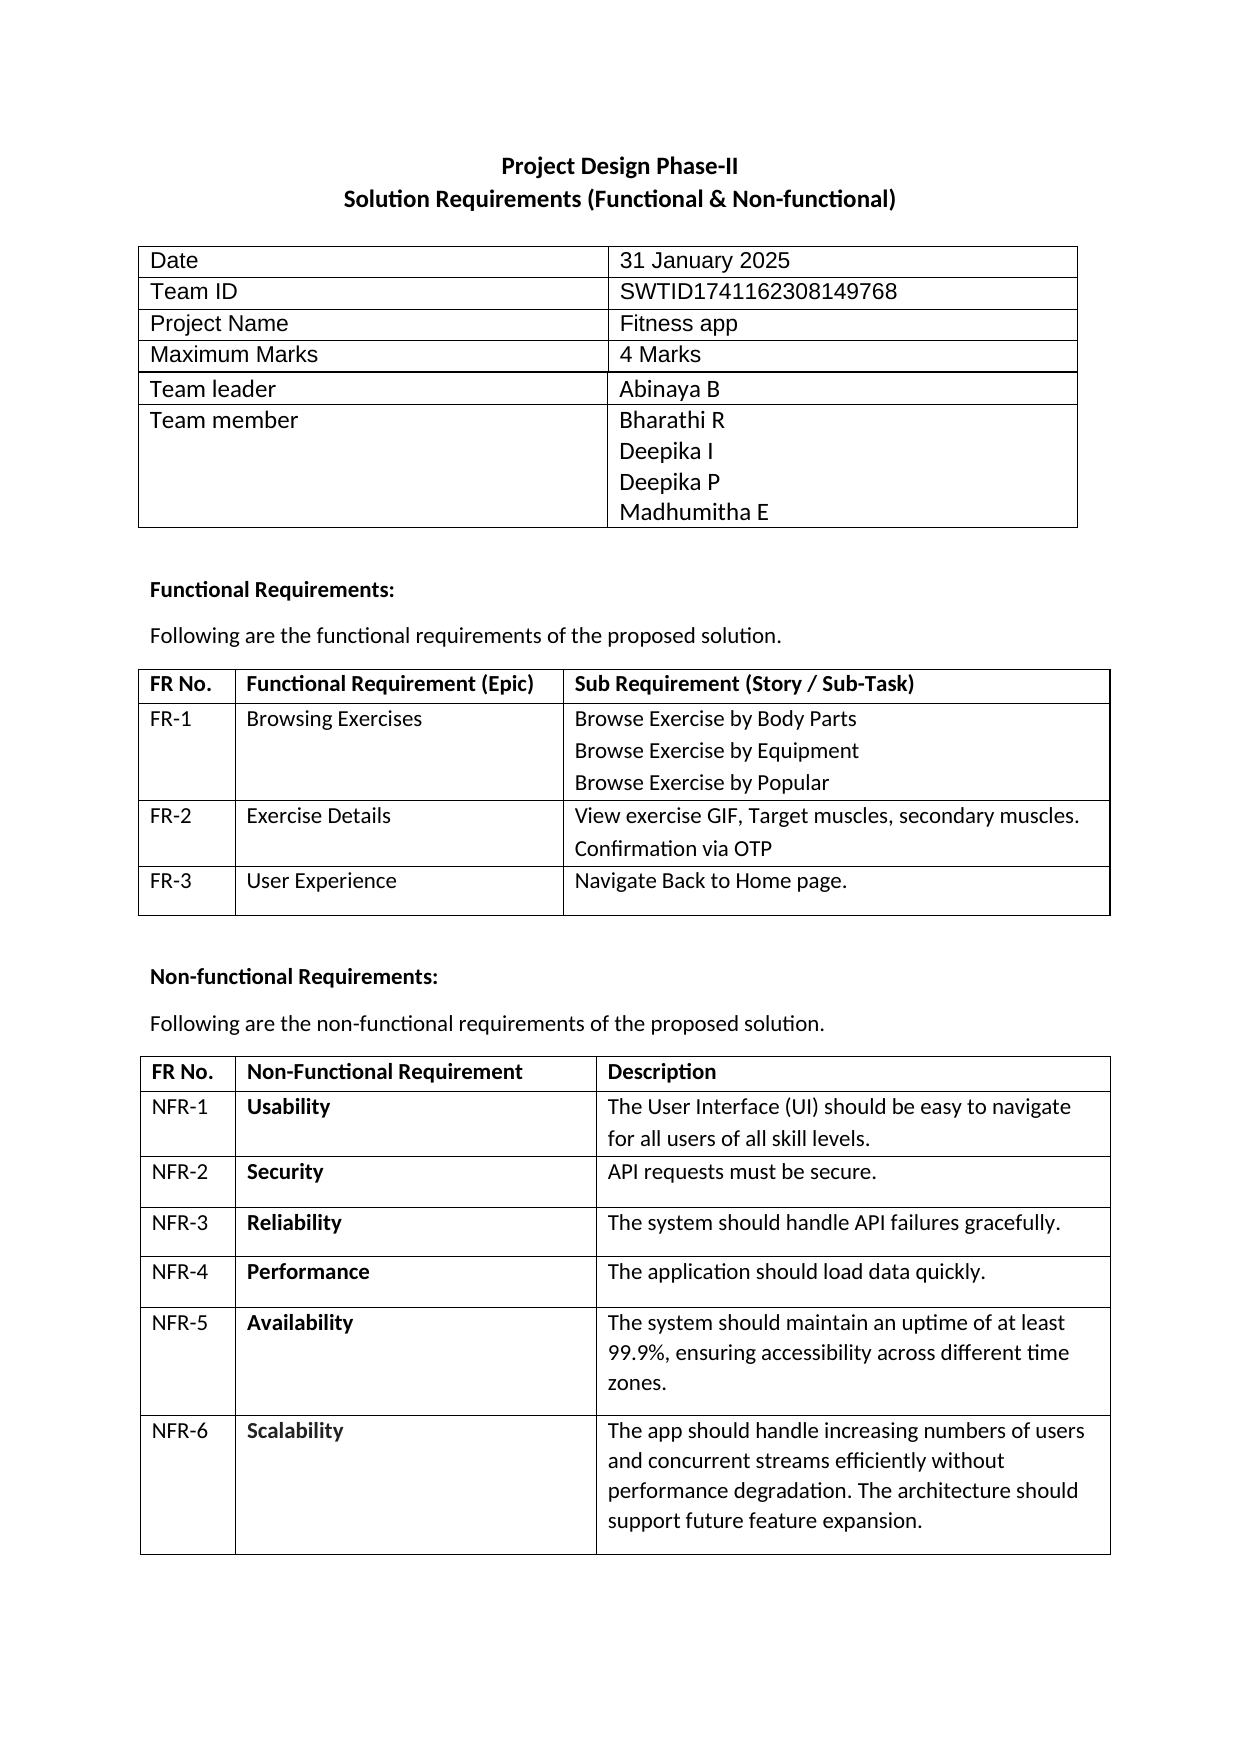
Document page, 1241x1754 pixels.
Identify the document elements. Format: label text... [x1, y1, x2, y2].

table_cell FR-3 [139, 867, 235, 914]
table_cell Bharathi R Deepika I Deepika P Madhumitha E [608, 405, 1077, 527]
table_header Date [139, 247, 608, 277]
table_cell 4 Marks [609, 341, 1077, 371]
table_cell Usability [236, 1092, 596, 1156]
table_cell Project Name [139, 310, 608, 340]
table_header FR No. [139, 670, 235, 703]
table_cell Exercise Details [236, 801, 563, 866]
table_cell NFR-5 [141, 1308, 235, 1415]
text Following are the functional requirements of the proposed solution. [150, 622, 1090, 649]
text Solution Requirements (Functional & Non-functional) [150, 183, 1090, 213]
text Project Design Phase-II [150, 150, 1090, 181]
table_cell API requests must be secure. [597, 1157, 1110, 1207]
table_cell Fitness app [609, 310, 1077, 340]
table_cell View exercise GIF, Target muscles, secondary muscles. Confirmation via OTP [564, 801, 1109, 866]
table_header Non-Functional Requirement [236, 1057, 596, 1091]
table_cell Availability [236, 1308, 596, 1415]
table_cell Team member [139, 405, 607, 527]
table_cell The app should handle increasing numbers of users and concurrent streams efficiently without performance degradation. The architecture should support future feature expansion. [597, 1416, 1110, 1553]
table_cell FR-2 [139, 801, 235, 866]
table_cell Performance [236, 1257, 596, 1307]
table_cell The system should maintain an uptime of at least 99.9%, ensuring accessibility across different time zones. [597, 1308, 1110, 1415]
table_header FR No. [141, 1057, 235, 1091]
table_cell NFR-4 [141, 1257, 235, 1307]
table_cell Browse Exercise by Body Parts Browse Exercise by Equipment Browse Exercise by Popular [564, 704, 1109, 800]
table_cell NFR-3 [141, 1208, 235, 1256]
text Non-functional Requirements: [150, 962, 1090, 990]
text Following are the non-functional requirements of the proposed solution. [150, 1009, 1090, 1037]
table_cell SWTID1741162308149768 [609, 278, 1077, 308]
table_header Functional Requirement (Epic) [236, 670, 563, 703]
table_cell The system should handle API failures gracefully. [597, 1208, 1110, 1256]
table_cell FR-1 [139, 704, 235, 800]
text Functional Requirements: [150, 575, 1090, 603]
table_cell Security [236, 1157, 596, 1207]
table_cell Maximum Marks [139, 341, 608, 371]
table_cell The application should load data quickly. [597, 1257, 1110, 1307]
table_cell NFR-1 [141, 1092, 235, 1156]
table_cell User Experience [236, 867, 563, 914]
table_cell Navigate Back to Home page. [564, 867, 1109, 914]
table_cell Browsing Exercises [236, 704, 563, 800]
table_header Team leader [139, 373, 607, 404]
table_cell NFR-6 [141, 1416, 235, 1553]
table_cell Reliability [236, 1208, 596, 1256]
table_header Sub Requirement (Story / Sub-Task) [564, 670, 1109, 703]
table_header 31 January 2025 [609, 247, 1077, 277]
table_cell Team ID [139, 278, 608, 308]
table_header Abinaya B [608, 373, 1077, 404]
table_cell NFR-2 [141, 1157, 235, 1207]
table_header Description [597, 1057, 1110, 1091]
table_cell Scalability [236, 1416, 596, 1553]
table_cell The User Interface (UI) should be easy to navigate for all users of all skill levels. [597, 1092, 1110, 1156]
